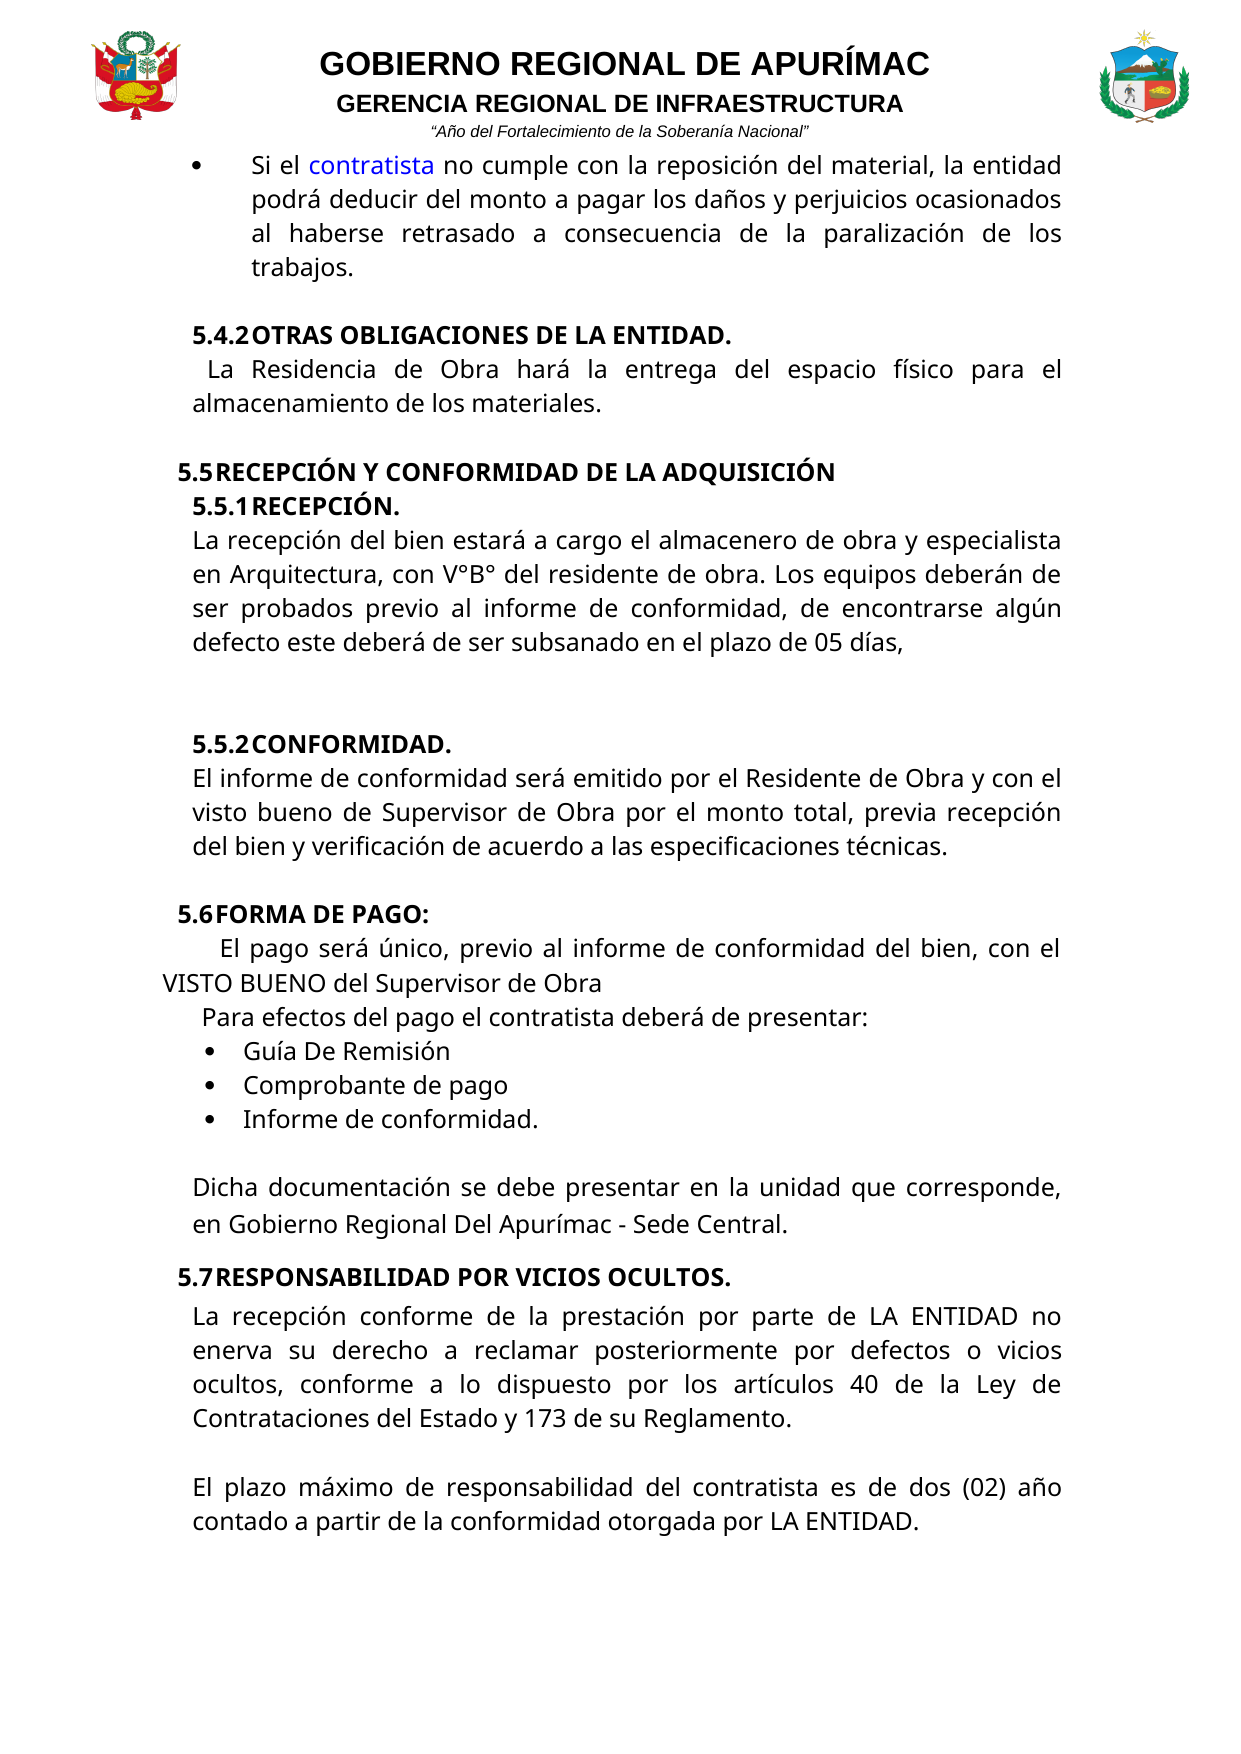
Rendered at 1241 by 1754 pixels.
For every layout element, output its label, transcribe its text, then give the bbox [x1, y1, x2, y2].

text Dicha documentación se debe presentar en la unidad que corresponde, en Gobierno Regional Del Apurímac - Sede Central. [192, 1169, 1063, 1240]
list La recepción conforme de la prestación por parte de LA ENTIDAD no enerva su derecho a reclamar posteriormente por defectos o vicios ocultos, conforme a lo dispuesto por los artículos 40 de la Ley de Contrataciones del Estado y 173 de su Reglamento. [192, 1299, 1063, 1435]
text El informe de conformidad será emitido por el Residente de Obra y con el visto bueno de Supervisor de Obra por el monto total, previa recepción del bien y verificación de acuerdo a las especificaciones técnicas. [192, 761, 1063, 863]
list El plazo máximo de responsabilidad del contratista es de dos (02) año contado a partir de la conformidad otorgada por LA ENTIDAD. [192, 1469, 1063, 1537]
list FORMA DE PAGO: [177, 897, 1063, 931]
list RESPONSABILIDAD POR VICIOS OCULTOS. [177, 1260, 1063, 1294]
list Si el contratista no cumple con la reposición del material, la entidad podrá deducir del monto a pagar los daños y perjuicios ocasionados al haberse retrasado a consecuencia de la paralización de los trabajos. [192, 148, 1063, 284]
list Comprobante de pago [205, 1067, 1063, 1101]
list RECEPCIÓN. [192, 488, 1063, 522]
text La recepción del bien estará a cargo el almacenero de obra y especialista en Arquitectura, con V°B° del residente de obra. Los equipos deberán de ser probados previo al informe de conformidad, de encontrarse algún defecto este deberá de ser subsanado en el plazo de 05 días, [192, 522, 1063, 659]
list Informe de conformidad. [205, 1101, 1063, 1136]
picture [1099, 29, 1190, 123]
list CONFORMIDAD. [192, 727, 1063, 761]
list OTRAS OBLIGACIONES DE LA ENTIDAD. [192, 318, 1063, 352]
list La Residencia de Obra hará la entrega del espacio físico para el almacenamiento de los materiales. [192, 352, 1063, 420]
text Para efectos del pago el contratista deberá de presentar: [162, 999, 1063, 1033]
list Guía De Remisión [205, 1033, 1063, 1067]
list RECEPCIÓN Y CONFORMIDAD DE LA ADQUISICIÓN [177, 454, 1063, 488]
text El pago será único, previo al informe de conformidad del bien, con el VISTO BUENO del Supervisor de Obra [162, 931, 1063, 999]
picture [91, 31, 181, 120]
